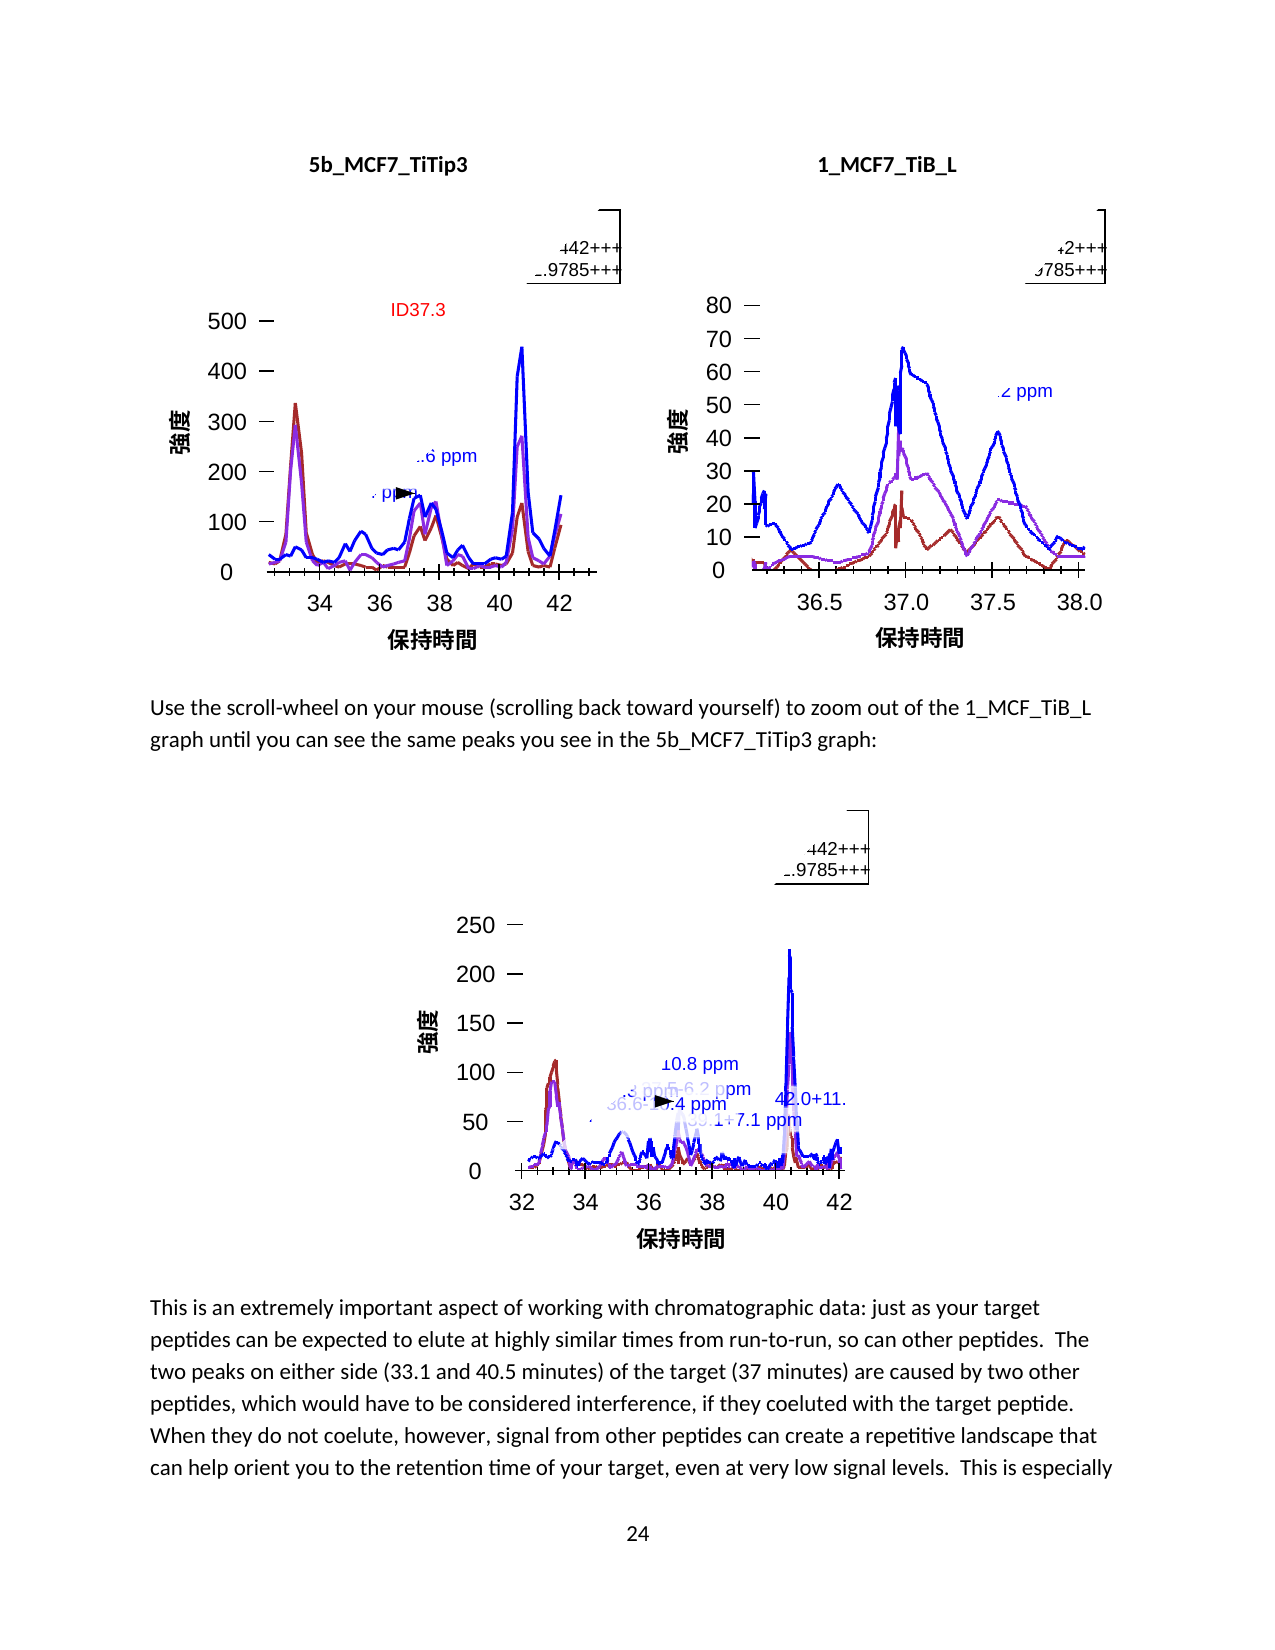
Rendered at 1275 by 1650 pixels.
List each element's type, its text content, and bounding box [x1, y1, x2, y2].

table_header 1_MCF7_TiB_L [638, 150, 1136, 693]
text Use the scroll-wheel on your mouse (scrolling back toward yourself) to zoom out of the 1_MCF_TiB_L graph until you can see the same peaks you see in the 5b_MCF7_TiTip3 graph: [150, 693, 1125, 753]
table_header 5b_MCF7_TiTip3 [139, 150, 637, 693]
